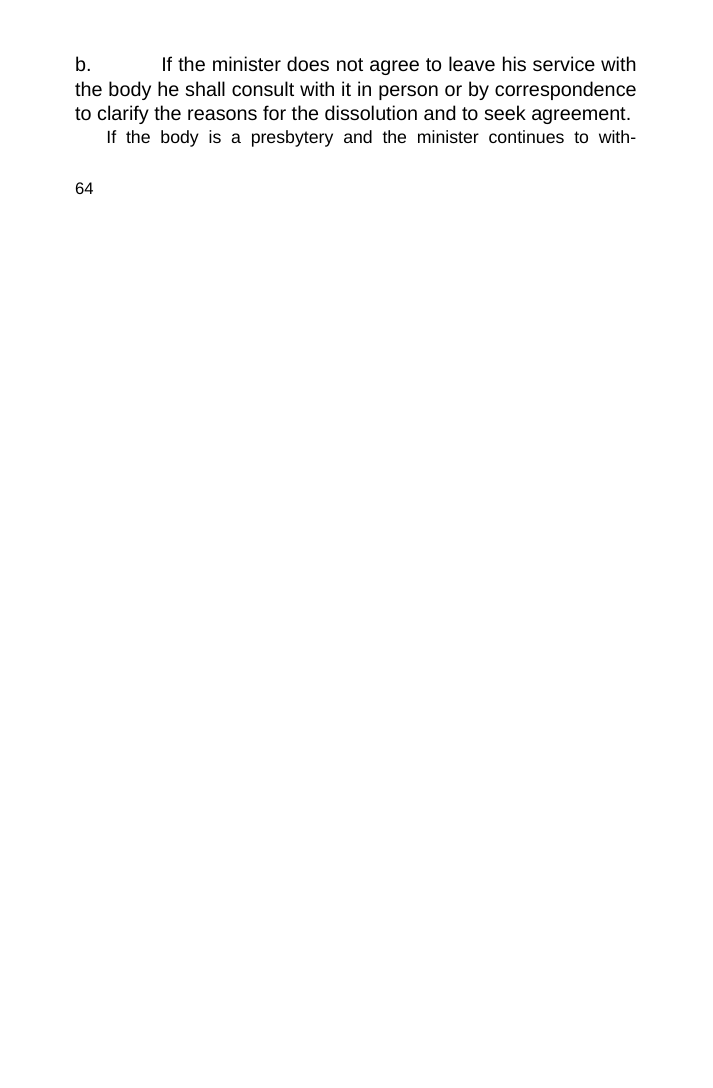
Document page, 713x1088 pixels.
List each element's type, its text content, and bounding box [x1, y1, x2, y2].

text If the body is a presbytery and the minister continues to with- [106, 127, 637, 147]
list If the minister does not agree to leave his service with the body he shall consult with it in person or by correspondence to clarify the reasons for the dissolution and to seek agreement. [75, 53, 637, 125]
text 64 [75, 179, 637, 198]
